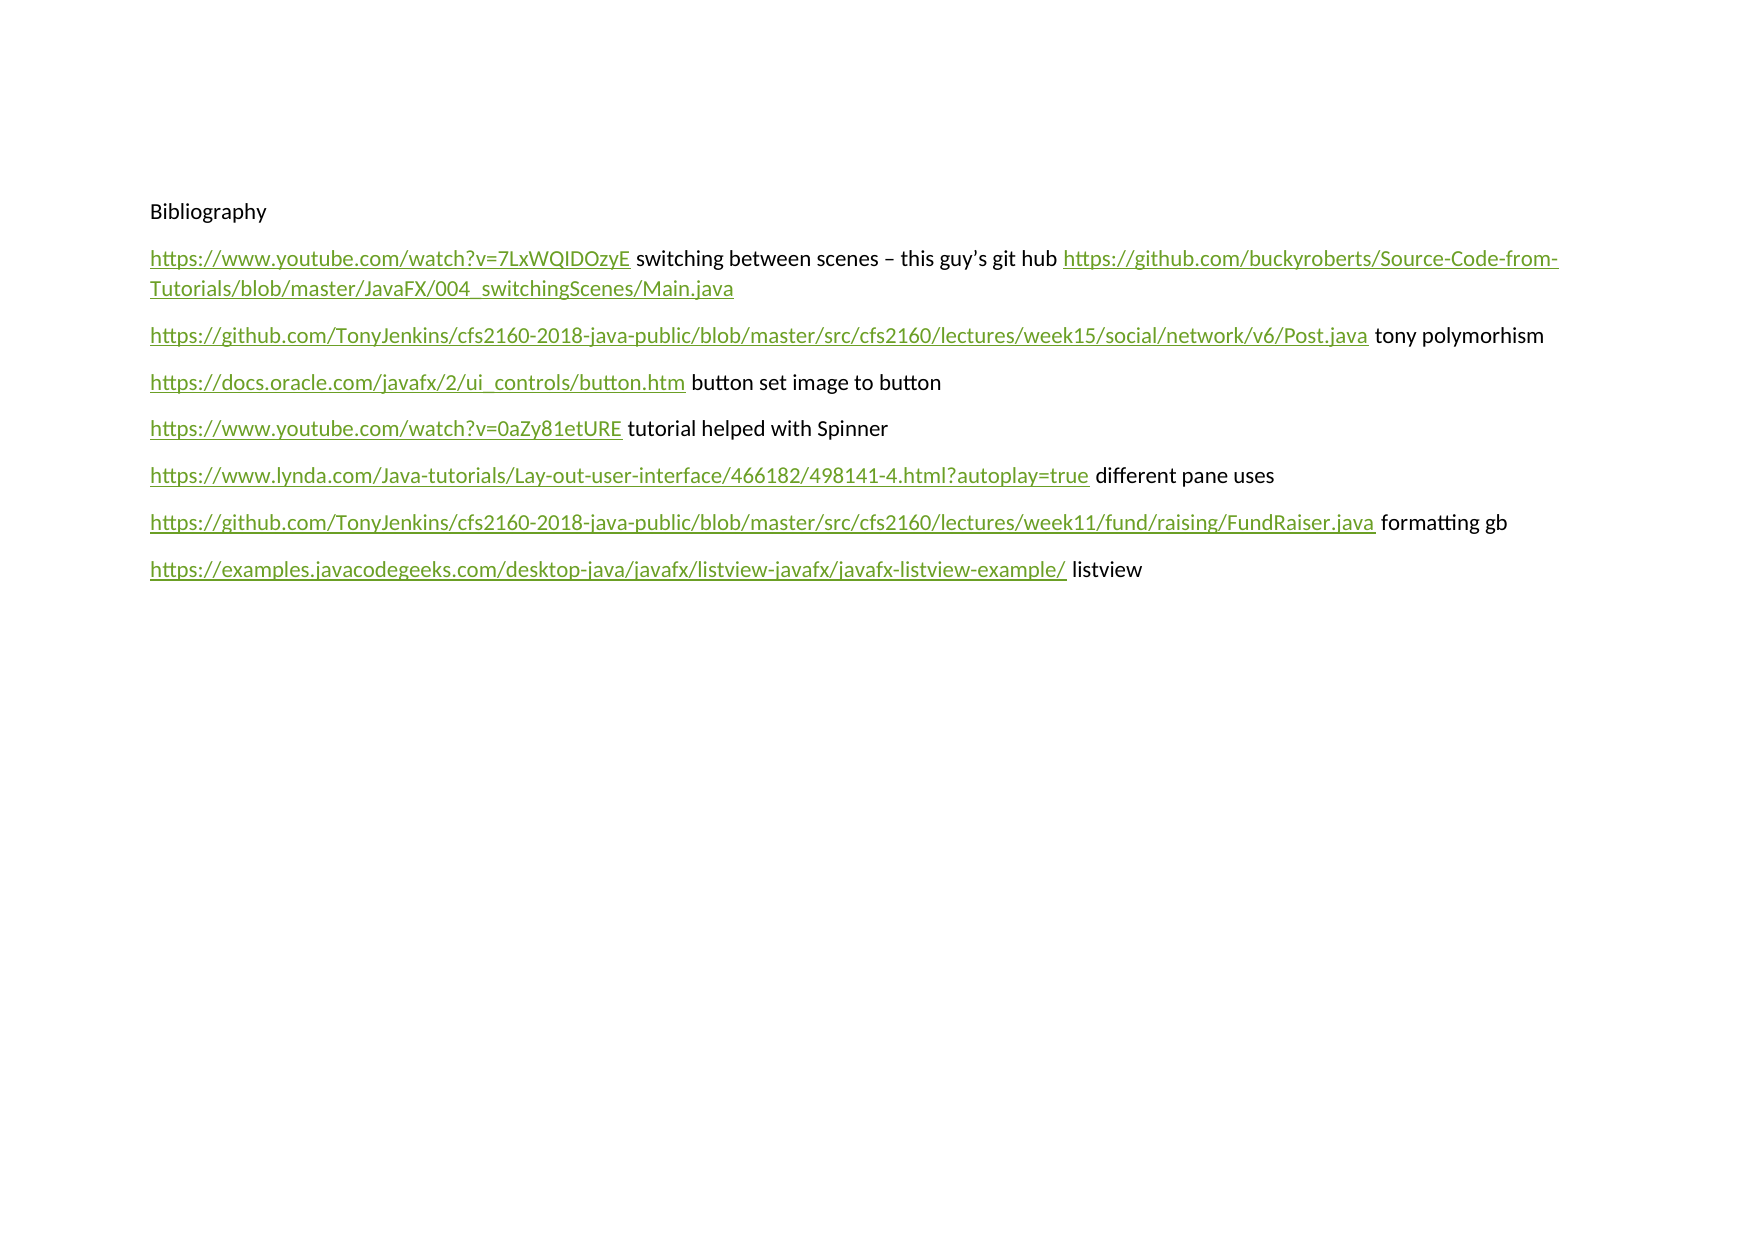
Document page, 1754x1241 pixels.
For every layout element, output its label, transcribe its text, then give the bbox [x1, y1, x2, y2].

text https://docs.oracle.com/javafx/2/ui_controls/button.htm button set image to button [150, 368, 1604, 396]
text https://github.com/TonyJenkins/cfs2160-2018-java-public/blob/master/src/cfs2160/lectures/week11/fund/raising/FundRaiser.java formatting gb [150, 508, 1604, 536]
text https://examples.javacodegeeks.com/desktop-java/javafx/listview-javafx/javafx-listview-example/ listview [150, 555, 1604, 583]
text https://www.youtube.com/watch?v=0aZy81etURE tutorial helped with Spinner [150, 414, 1604, 443]
text https://www.lynda.com/Java-tutorials/Lay-out-user-interface/466182/498141-4.html?autoplay=true different pane uses [150, 461, 1604, 489]
text Bibliography [150, 197, 1604, 225]
text https://www.youtube.com/watch?v=7LxWQIDOzyE switching between scenes – this guy’s git hub https://github.com/buckyroberts/Source-Code-from-Tutorials/blob/master/JavaFX/004_switchingScenes/Main.java [150, 244, 1604, 302]
text https://github.com/TonyJenkins/cfs2160-2018-java-public/blob/master/src/cfs2160/lectures/week15/social/network/v6/Post.java tony polymorhism [150, 321, 1604, 349]
